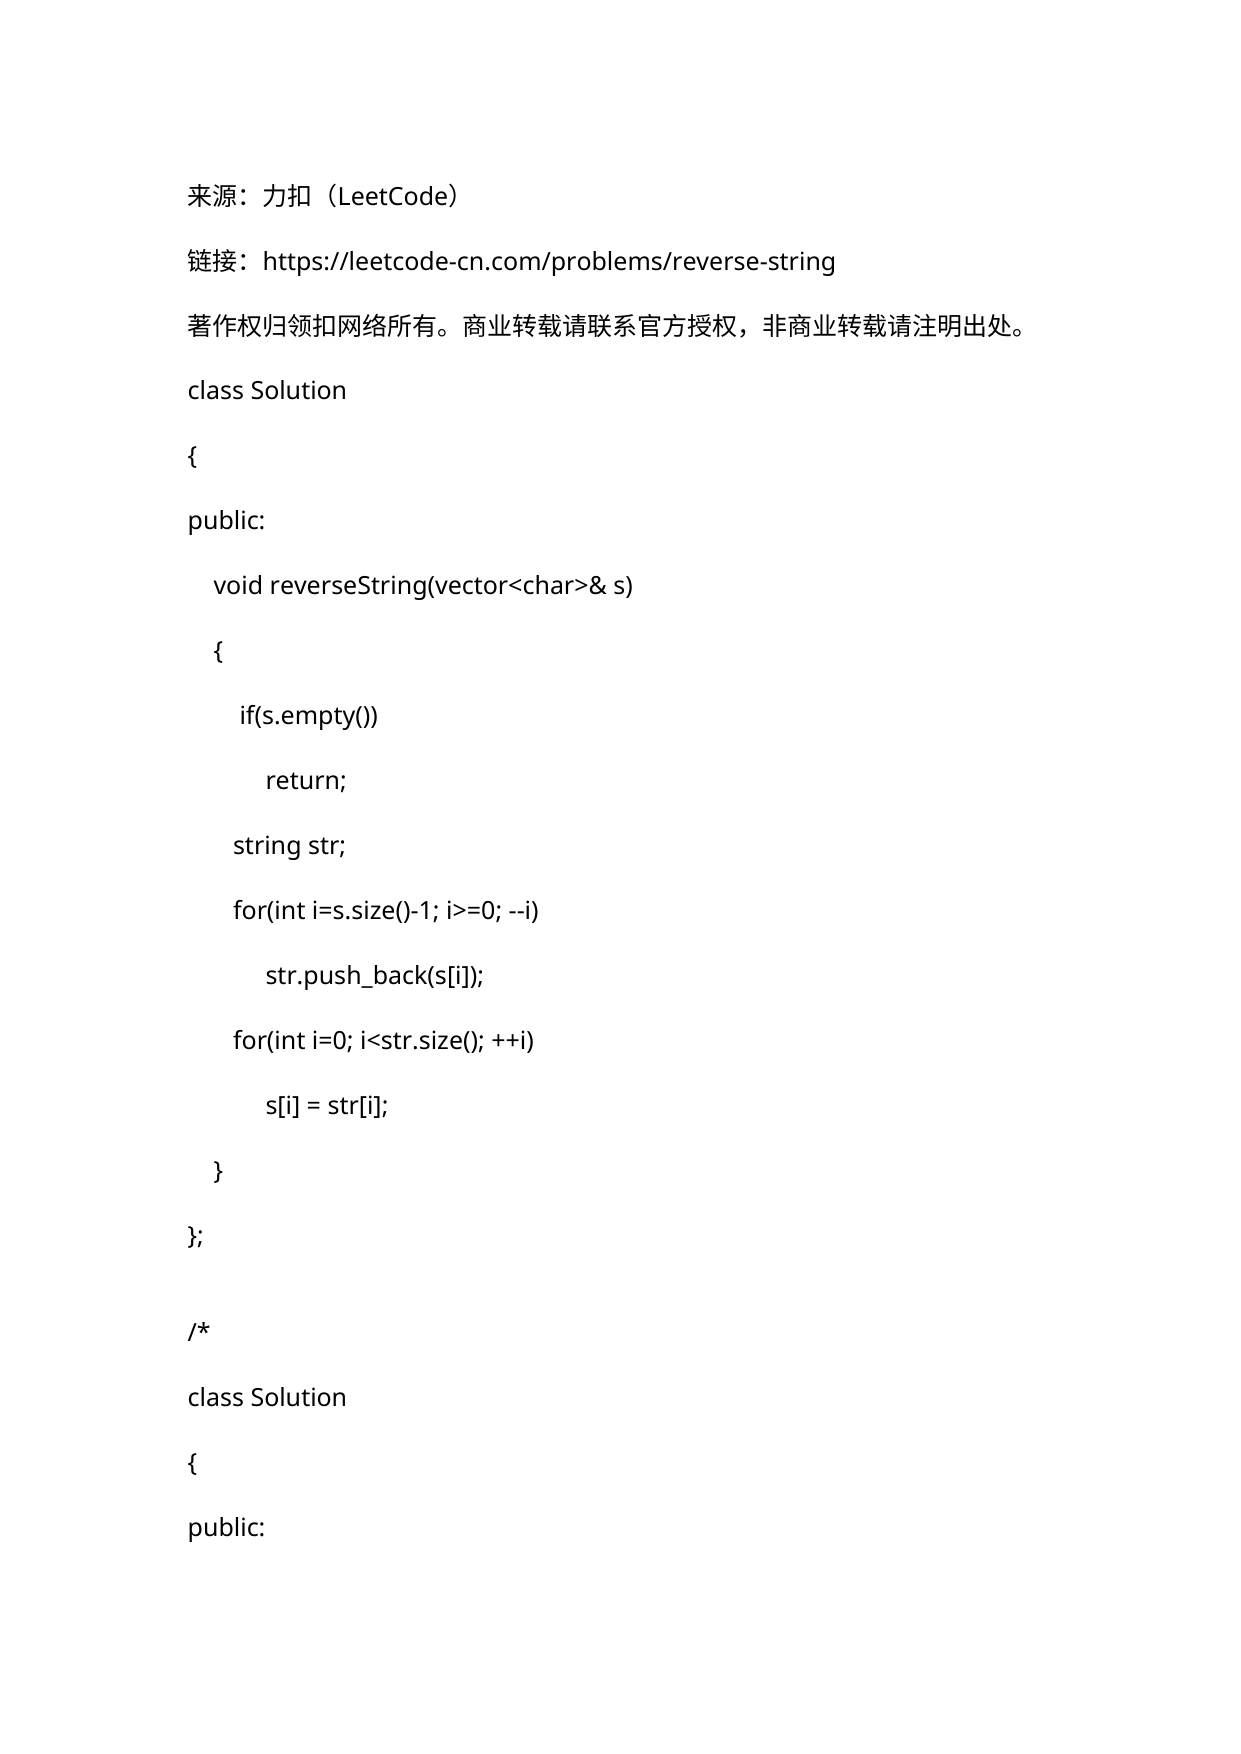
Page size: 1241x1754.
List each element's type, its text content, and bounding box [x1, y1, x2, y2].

text } [187, 1137, 1053, 1202]
text { [187, 422, 1053, 487]
text }; [187, 1202, 1053, 1267]
text { [187, 617, 1053, 682]
text str.push_back(s[i]); [187, 942, 1053, 1007]
text s[i] = str[i]; [187, 1072, 1053, 1137]
text /* [187, 1299, 1053, 1364]
text for(int i=s.size()-1; i>=0; --i) [187, 877, 1053, 942]
text void reverseString(vector<char>& s) [187, 552, 1053, 617]
text class Solution [187, 1364, 1053, 1429]
text for(int i=0; i<str.size(); ++i) [187, 1007, 1053, 1072]
text if(s.empty()) [187, 682, 1053, 747]
text 著作权归领扣网络所有。商业转载请联系官方授权，非商业转载请注明出处。 [187, 292, 1053, 357]
text string str; [187, 812, 1053, 877]
text public: [187, 1494, 1053, 1559]
text 来源：力扣（LeetCode） [187, 162, 1053, 227]
text public: [187, 487, 1053, 552]
text { [187, 1429, 1053, 1494]
text class Solution [187, 357, 1053, 422]
text return; [187, 747, 1053, 812]
text 链接：https://leetcode-cn.com/problems/reverse-string [187, 227, 1053, 292]
